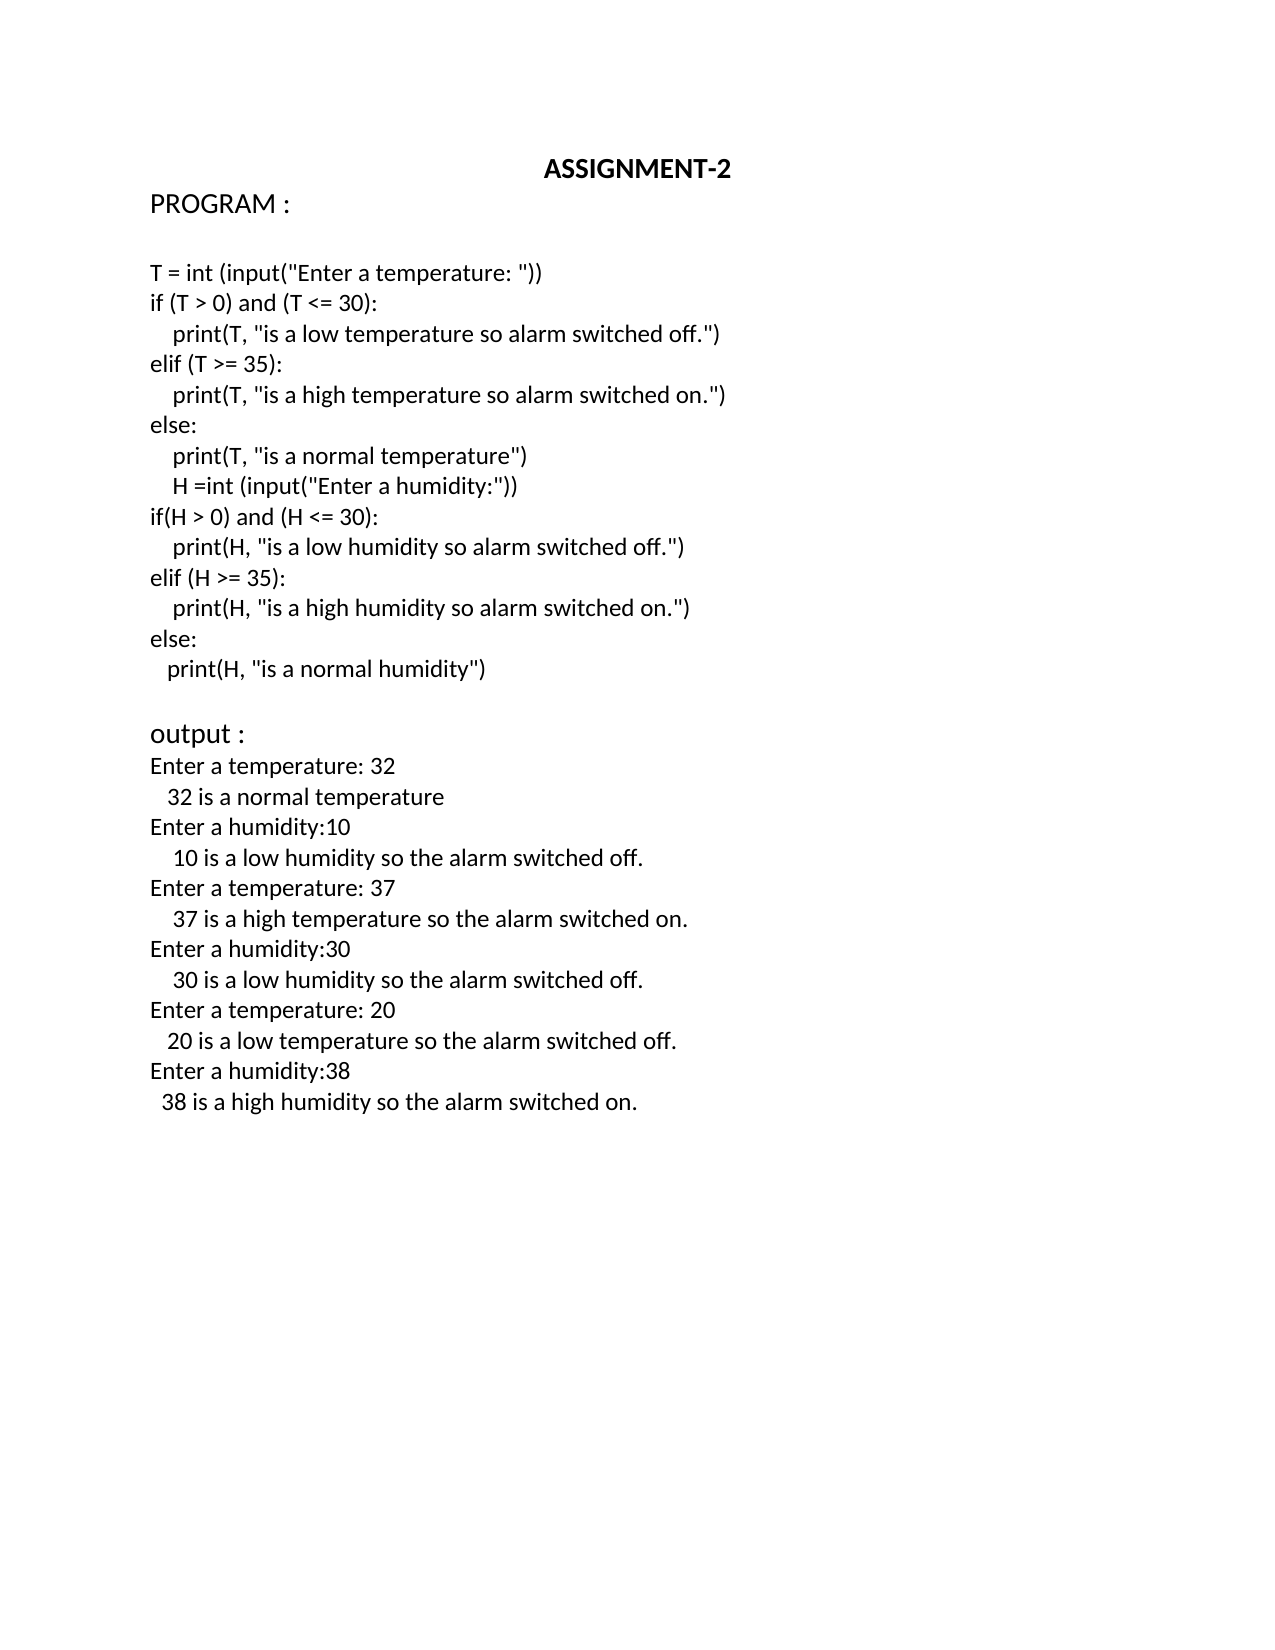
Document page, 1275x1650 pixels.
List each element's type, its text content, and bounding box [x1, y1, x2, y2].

text print(H, "is a normal humidity") [150, 654, 1125, 684]
text elif (H >= 35): [150, 562, 1125, 593]
text Enter a temperature: 20 [150, 994, 1125, 1025]
text Enter a temperature: 32 [150, 750, 1125, 781]
text Enter a humidity:30 [150, 933, 1125, 964]
text print(T, "is a high temperature so alarm switched on.") [150, 379, 1125, 409]
text else: [150, 623, 1125, 654]
text ASSIGNMENT-2 [150, 150, 1125, 186]
text 10 is a low humidity so the alarm switched off. [150, 842, 1125, 872]
text if(H > 0) and (H <= 30): [150, 501, 1125, 532]
text if (T > 0) and (T <= 30): [150, 287, 1125, 318]
text 20 is a low temperature so the alarm switched off. [150, 1025, 1125, 1056]
text 37 is a high temperature so the alarm switched on. [150, 903, 1125, 933]
text Enter a temperature: 37 [150, 872, 1125, 903]
text Enter a humidity:38 [150, 1056, 1125, 1086]
text Enter a humidity:10 [150, 811, 1125, 842]
text 32 is a normal temperature [150, 781, 1125, 811]
text output : [150, 715, 1125, 750]
text print(H, "is a high humidity so alarm switched on.") [150, 593, 1125, 623]
text H =int (input("Enter a humidity:")) [150, 471, 1125, 501]
text 30 is a low humidity so the alarm switched off. [150, 964, 1125, 994]
text 38 is a high humidity so the alarm switched on. [150, 1086, 1125, 1117]
text elif (T >= 35): [150, 348, 1125, 379]
text print(T, "is a normal temperature") [150, 440, 1125, 471]
text T = int (input("Enter a temperature: ")) [150, 257, 1125, 287]
text print(H, "is a low humidity so alarm switched off.") [150, 532, 1125, 562]
text else: [150, 409, 1125, 440]
text PROGRAM : [150, 186, 1125, 221]
text print(T, "is a low temperature so alarm switched off.") [150, 318, 1125, 348]
